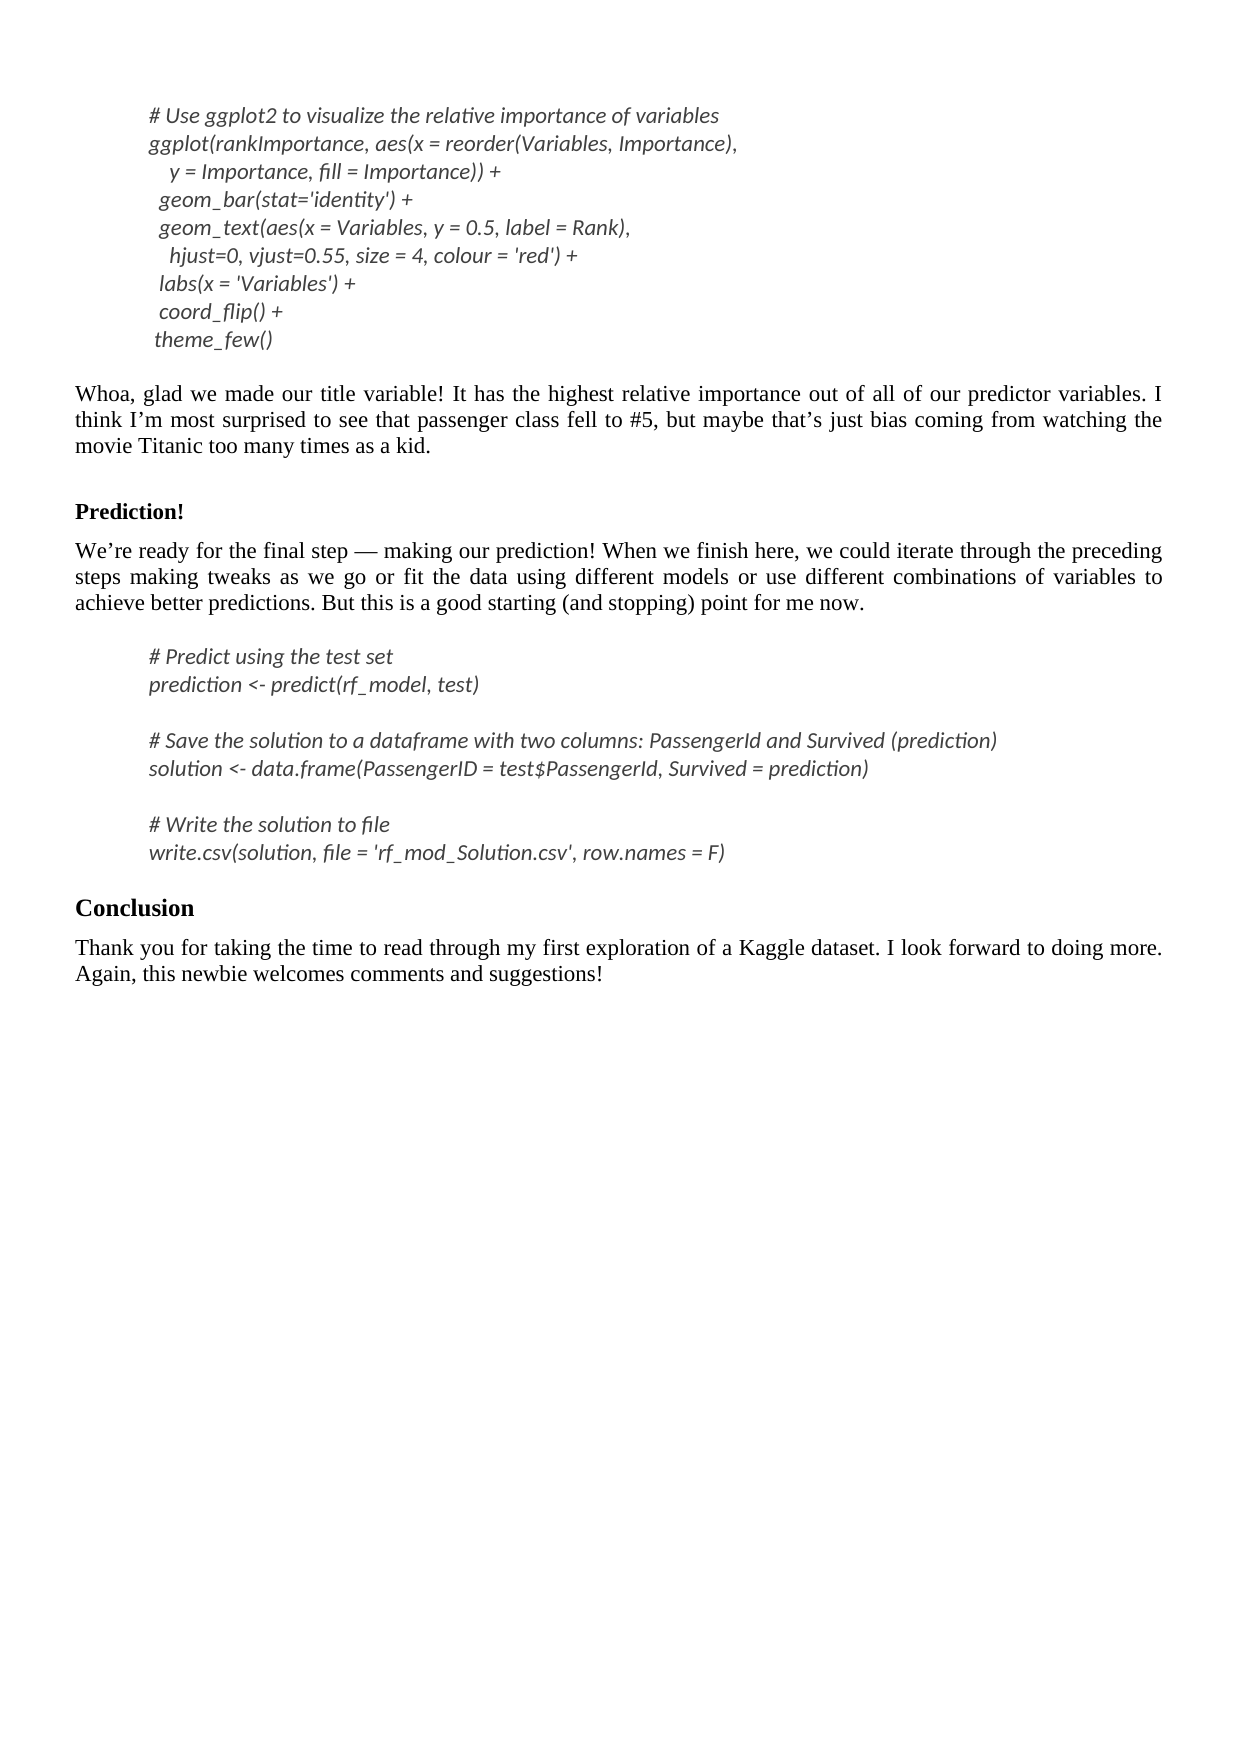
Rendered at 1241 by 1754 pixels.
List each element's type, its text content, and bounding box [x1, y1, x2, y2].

text labs(x = 'Variables') + [149, 269, 1165, 297]
text Thank you for taking the time to read through my first exploration of a Kaggle dataset. I look forward to doing more. Again, this newbie welcomes comments and suggestions! [75, 934, 1165, 987]
text coord_flip() + [149, 297, 1165, 326]
text # Write the solution to file [149, 810, 1165, 838]
text # Save the solution to a dataframe with two columns: PassengerId and Survived (prediction) [149, 726, 1165, 754]
text y = Importance, fill = Importance)) + [149, 157, 1165, 185]
text geom_bar(stat='identity') + [149, 185, 1165, 213]
text # Predict using the test set [149, 642, 1165, 670]
text # Use ggplot2 to visualize the relative importance of variables [149, 101, 1165, 129]
text prediction <- predict(rf_model, test) [149, 670, 1165, 698]
text ggplot(rankImportance, aes(x = reorder(Variables, Importance), [149, 129, 1165, 157]
text theme_few() [75, 326, 1165, 353]
text write.csv(solution, file = 'rf_mod_Solution.csv', row.names = F) [149, 838, 1165, 866]
text We’re ready for the final step — making our prediction! When we finish here, we could iterate through the preceding steps making tweaks as we go or fit the data using different models or use different combinations of variables to achieve better predictions. But this is a good starting (and stopping) point for me now. [75, 537, 1165, 616]
text geom_text(aes(x = Variables, y = 0.5, label = Rank), [149, 213, 1165, 241]
text Whoa, glad we made our title variable! It has the highest relative importance out of all of our predictor variables. I think I’m most surprised to see that passenger class fell to #5, but maybe that’s just bias coming from watching the movie Titanic too many times as a kid. [75, 380, 1165, 459]
text solution <- data.frame(PassengerID = test$PassengerId, Survived = prediction) [149, 754, 1165, 782]
subtitle Prediction! [75, 498, 1165, 524]
subtitle Conclusion [75, 893, 1165, 921]
text hjust=0, vjust=0.55, size = 4, colour = 'red') + [149, 241, 1165, 269]
